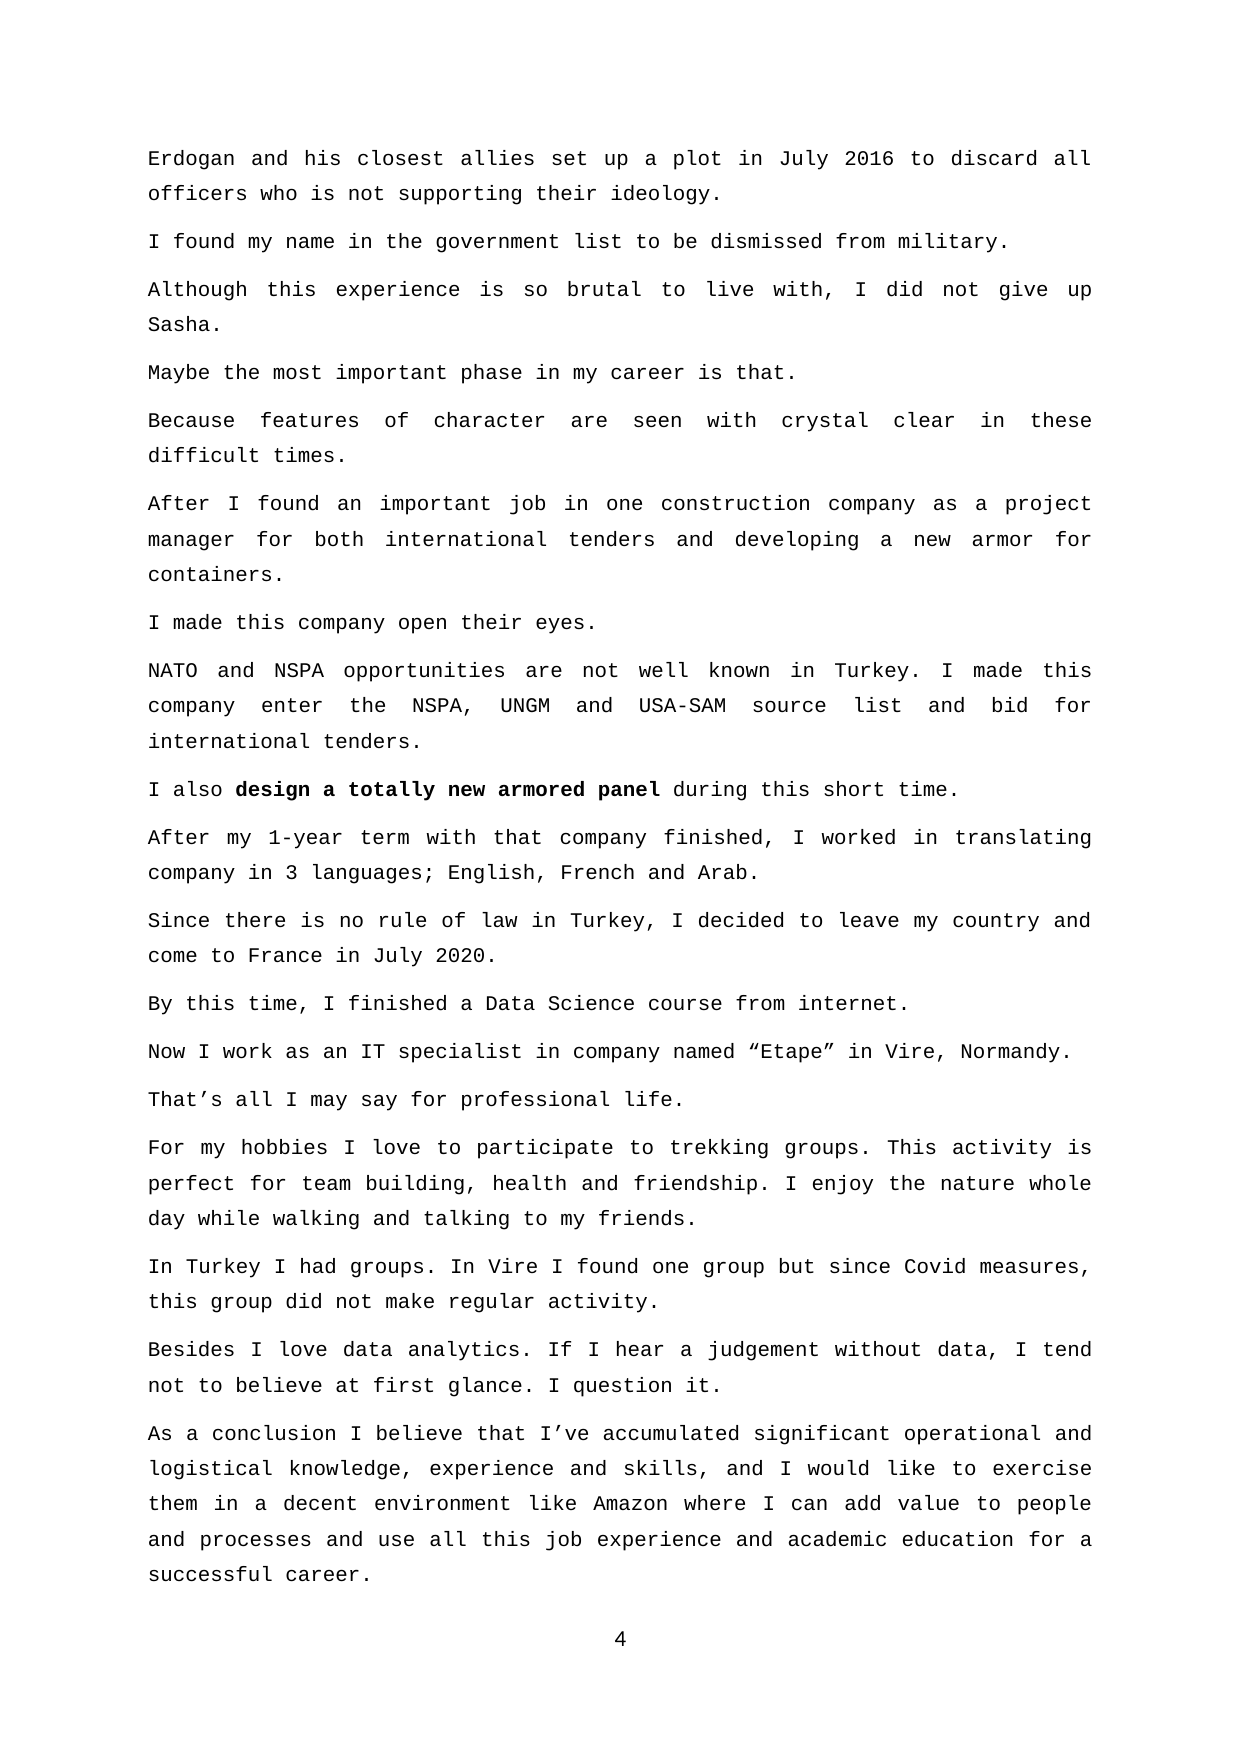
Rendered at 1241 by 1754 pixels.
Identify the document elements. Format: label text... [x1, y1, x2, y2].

list Now I work as an IT specialist in company named “Etape” in Vire, Normandy. [148, 1041, 1093, 1065]
list By this time, I finished a Data Science course from internet. [148, 993, 1093, 1017]
list After my 1-year term with that company finished, I worked in translating company in 3 languages; English, French and Arab. [148, 827, 1093, 886]
list Besides I love data analytics. If I hear a judgement without data, I tend not to believe at first glance. I question it. [148, 1339, 1093, 1398]
list In Turkey I had groups. In Vire I found one group but since Covid measures, this group did not make regular activity. [148, 1256, 1093, 1315]
list Although this experience is so brutal to live with, I did not give up Sasha. [148, 279, 1093, 338]
list I found my name in the government list to be dismissed from military. [148, 231, 1093, 254]
list After I found an important job in one construction company as a project manager for both international tenders and developing a new armor for containers. [148, 493, 1093, 588]
list I also design a totally new armored panel during this short time. [148, 779, 1093, 802]
list Because features of character are seen with crystal clear in these difficult times. [148, 410, 1093, 469]
list I made this company open their eyes. [148, 612, 1093, 636]
list For my hobbies I love to participate to trekking groups. This activity is perfect for team building, health and friendship. I enjoy the nature whole day while walking and talking to my friends. [148, 1137, 1093, 1232]
list That’s all I may say for professional life. [148, 1089, 1093, 1113]
list Since there is no rule of law in Turkey, I decided to leave my country and come to France in July 2020. [148, 910, 1093, 969]
list NATO and NSPA opportunities are not well known in Turkey. I made this company enter the NSPA, UNGM and USA-SAM source list and bid for international tenders. [148, 660, 1093, 754]
list Erdogan and his closest allies set up a plot in July 2016 to discard all officers who is not supporting their ideology. [148, 148, 1093, 207]
list Maybe the most important phase in my career is that. [148, 362, 1093, 386]
